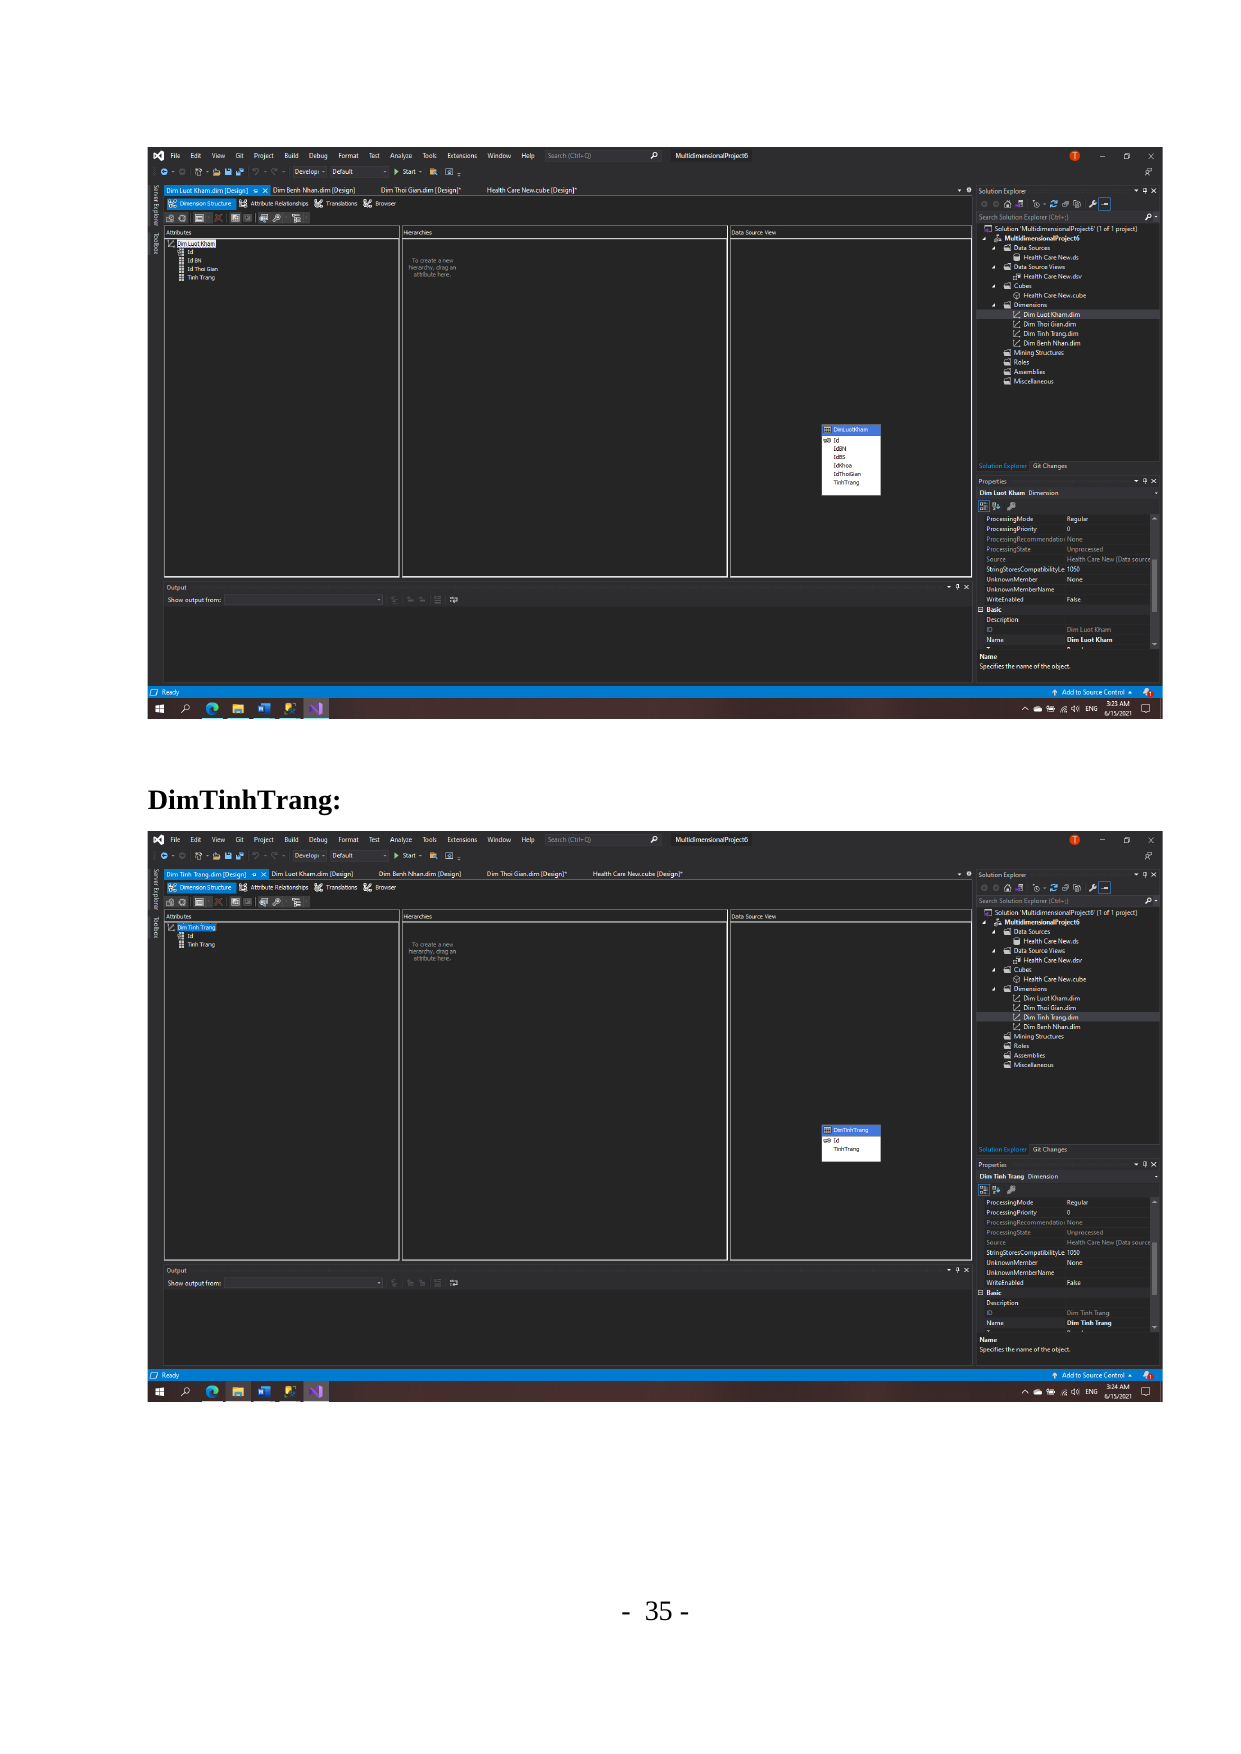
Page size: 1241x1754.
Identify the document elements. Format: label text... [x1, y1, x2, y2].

picture [147, 147, 1163, 719]
picture [147, 831, 1163, 1402]
text DimTinhTrang: [148, 783, 1162, 815]
